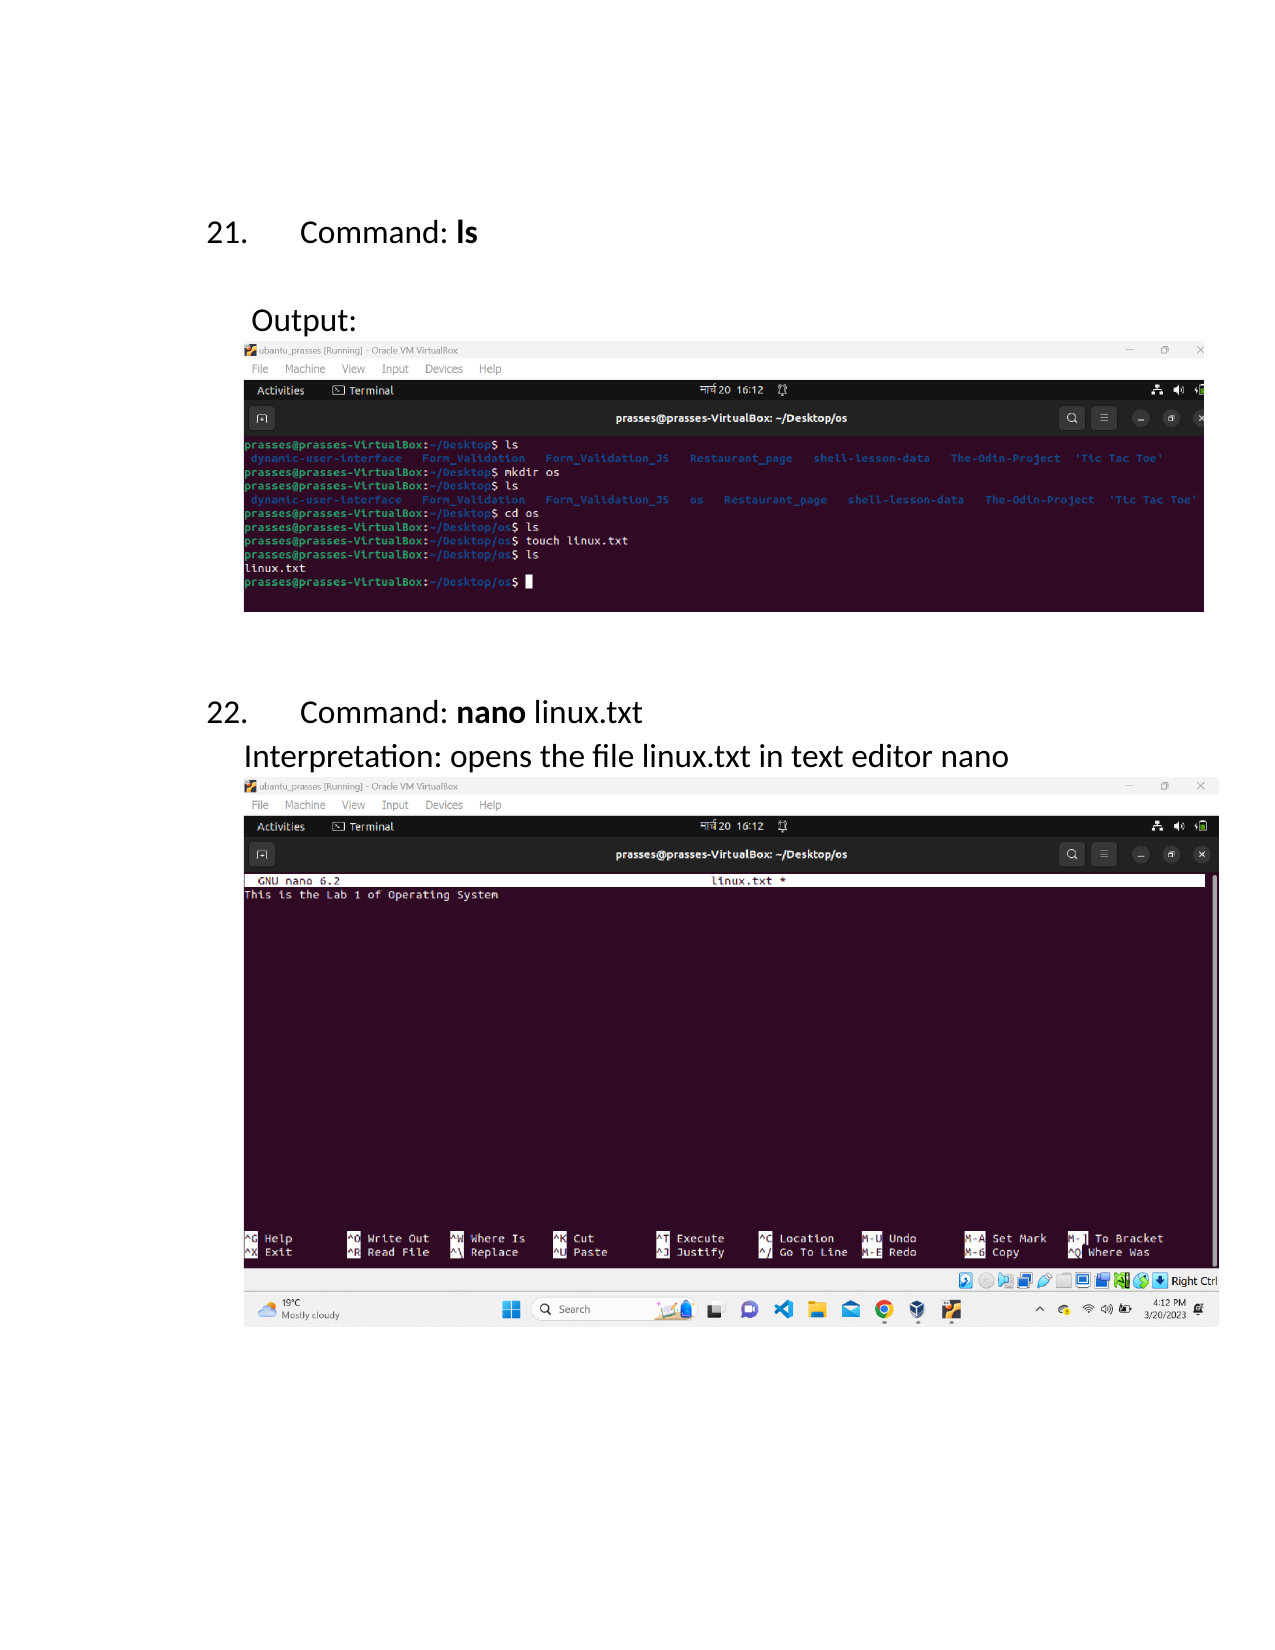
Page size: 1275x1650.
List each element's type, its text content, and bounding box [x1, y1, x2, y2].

picture [243, 341, 1204, 612]
picture [243, 777, 1219, 1327]
list Command: ls [206, 211, 1125, 251]
list Output: [244, 298, 1125, 341]
list Command: nano linux.txt [206, 691, 1125, 732]
list Interpretation: opens the file linux.txt in text editor nano [244, 735, 1125, 777]
